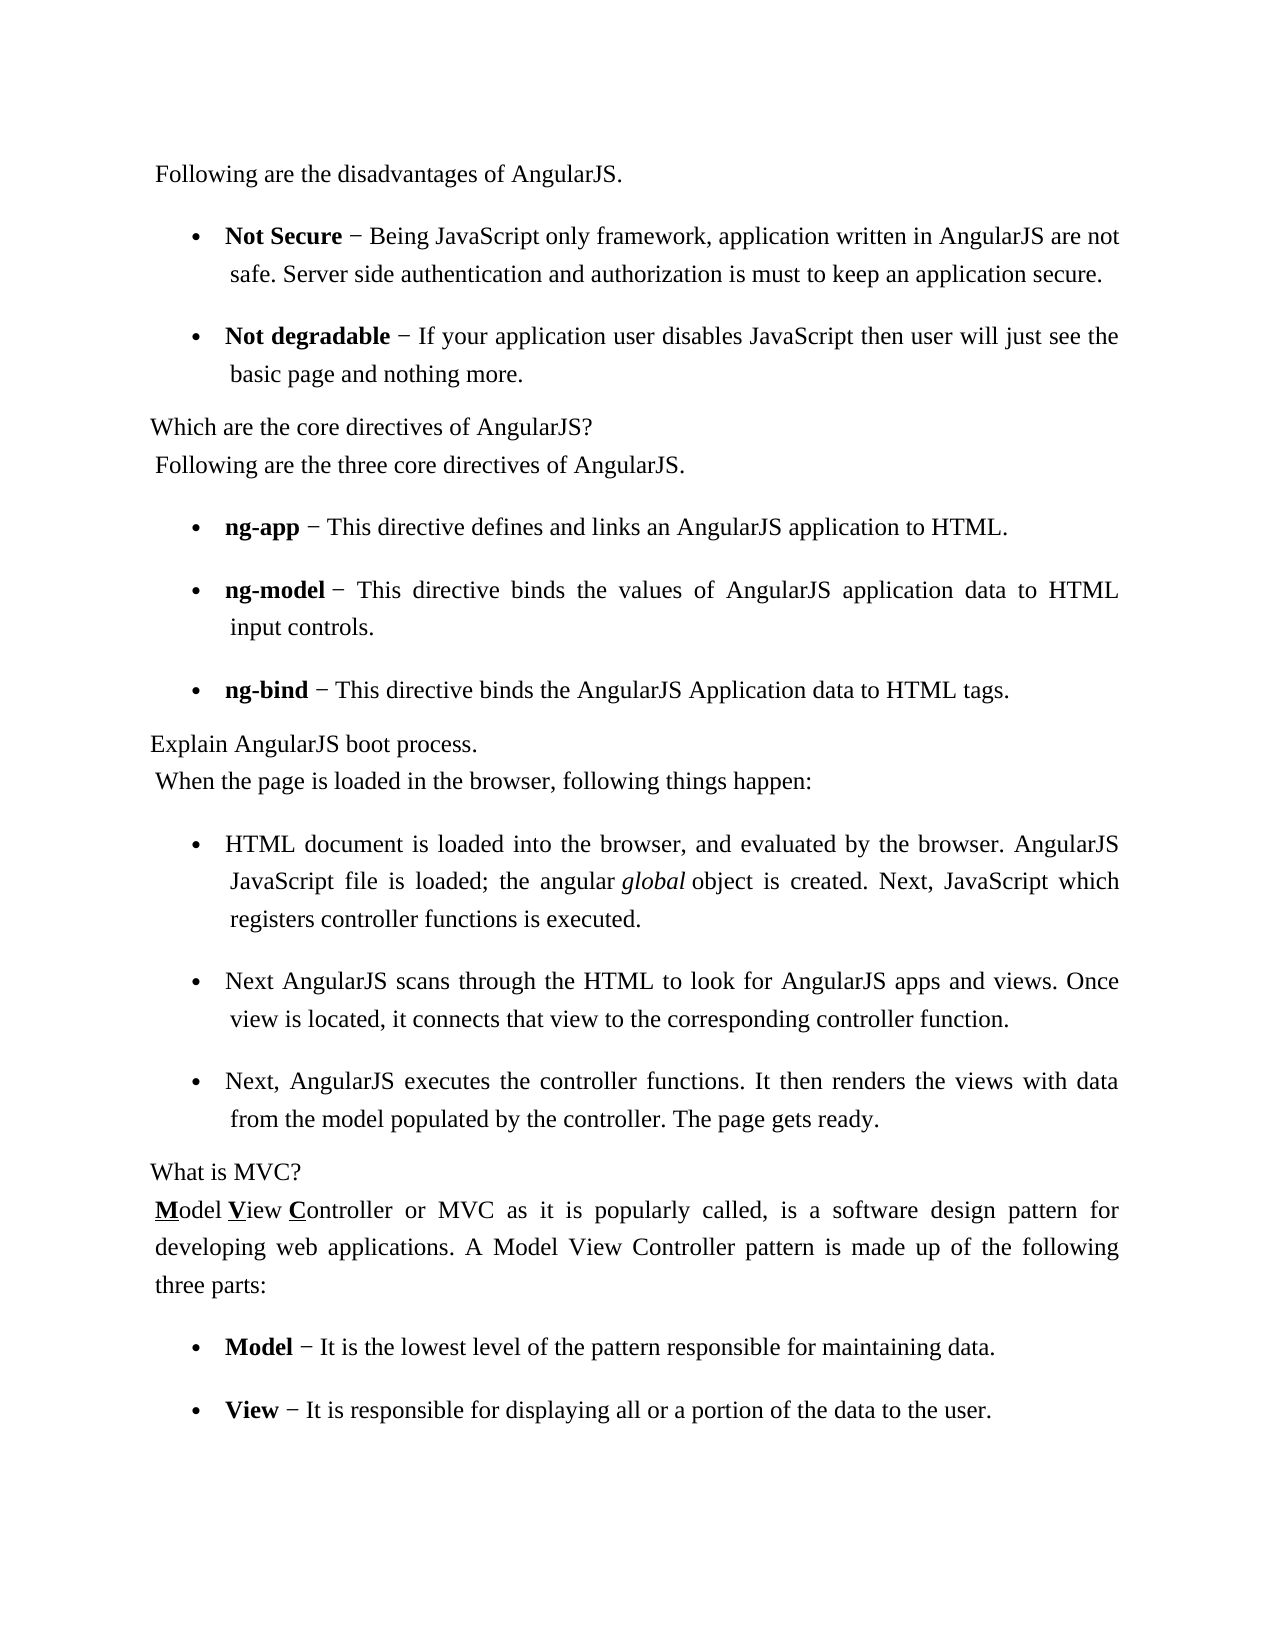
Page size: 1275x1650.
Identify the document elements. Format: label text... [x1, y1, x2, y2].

text When the page is loaded in the browser, following things happen: [155, 757, 1120, 795]
list Next AngularJS scans through the HTML to look for AngularJS apps and views. Once view is located, it connects that view to the corresponding controller function. [192, 957, 1120, 1032]
list HTML document is loaded into the browser, and evaluated by the browser. AngularJS JavaScript file is loaded; the angular global object is created. Next, JavaScript which registers controller functions is executed. [192, 820, 1120, 932]
list ng-model − This directive binds the values of AngularJS application data to HTML input controls. [192, 566, 1120, 641]
text Explain AngularJS boot process. [150, 729, 1125, 757]
list Next, AngularJS executes the controller functions. It then renders the views with data from the model populated by the controller. The page gets ready. [192, 1057, 1120, 1132]
text Following are the three core directives of AngularJS. [155, 441, 1120, 479]
list View − It is responsible for displaying all or a portion of the data to the user. [192, 1386, 1120, 1424]
list ng-bind − This directive binds the AngularJS Application data to HTML tags. [192, 666, 1120, 704]
text Which are the core directives of AngularJS? [150, 412, 1125, 441]
list Model − It is the lowest level of the pattern responsible for maintaining data. [192, 1324, 1120, 1361]
text Following are the disadvantages of AngularJS. [155, 150, 1120, 187]
text What is MVC? [150, 1157, 1125, 1186]
list ng-app − This directive defines and links an AngularJS application to HTML. [192, 504, 1120, 541]
list Not degradable − If your application user disables JavaScript then user will just see the basic page and nothing more. [192, 312, 1120, 387]
list Not Secure − Being JavaScript only framework, application written in AngularJS are not safe. Server side authentication and authorization is must to keep an application secure. [192, 212, 1120, 287]
text Model View Controller or MVC as it is popularly called, is a software design pattern for developing web applications. A Model View Controller pattern is made up of the following three parts: [155, 1186, 1120, 1299]
